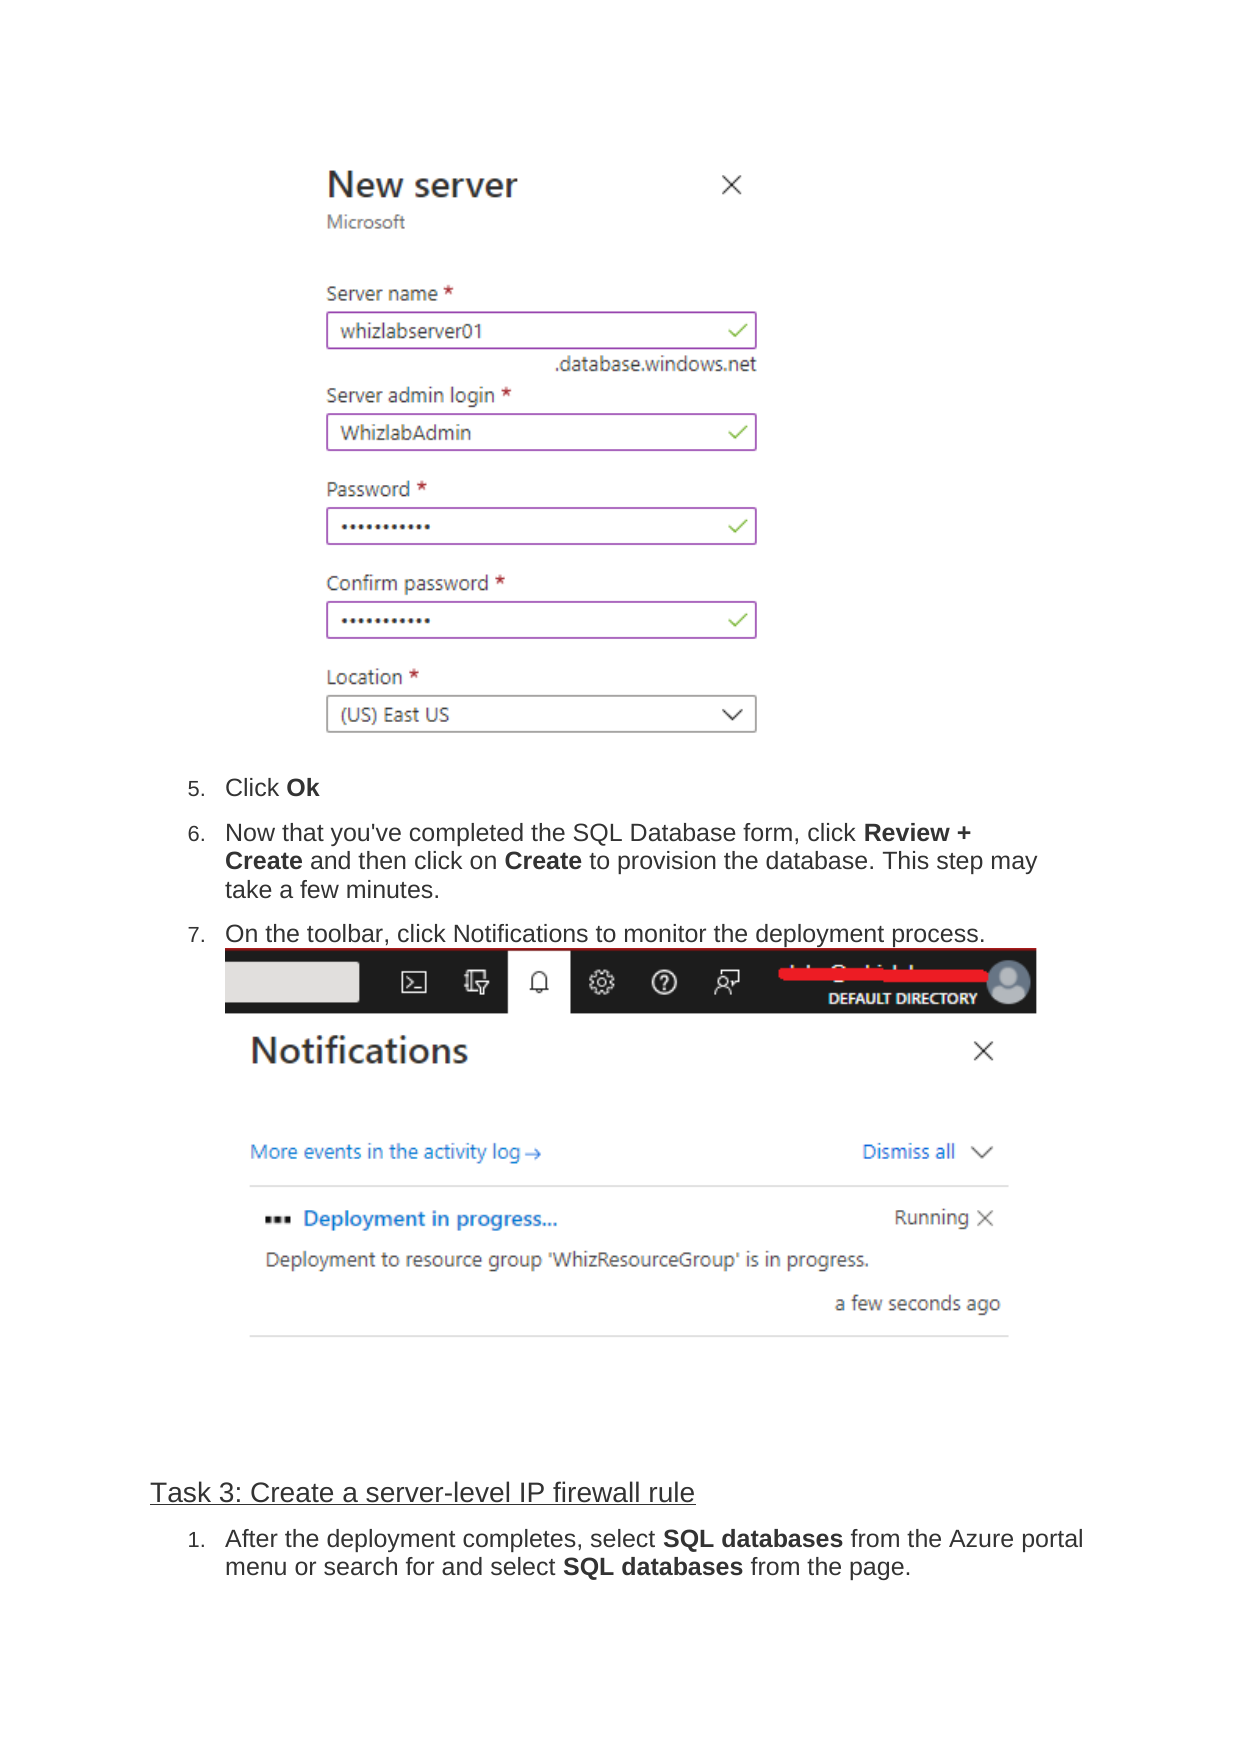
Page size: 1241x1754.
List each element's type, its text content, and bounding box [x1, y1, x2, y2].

picture [225, 948, 1037, 1445]
text Task 3: Create a server-level IP firewall rule [150, 1476, 1090, 1508]
list After the deployment completes, select SQL databases from the Azure portal menu or search for and select SQL databases from the page. [187, 1524, 1090, 1581]
list Now that you've completed the SQL Database form, click Review + Create and then click on Create to provision the database. This step may take a few minutes. [187, 817, 1090, 904]
picture [300, 150, 782, 758]
list Click Ok [187, 773, 1090, 802]
